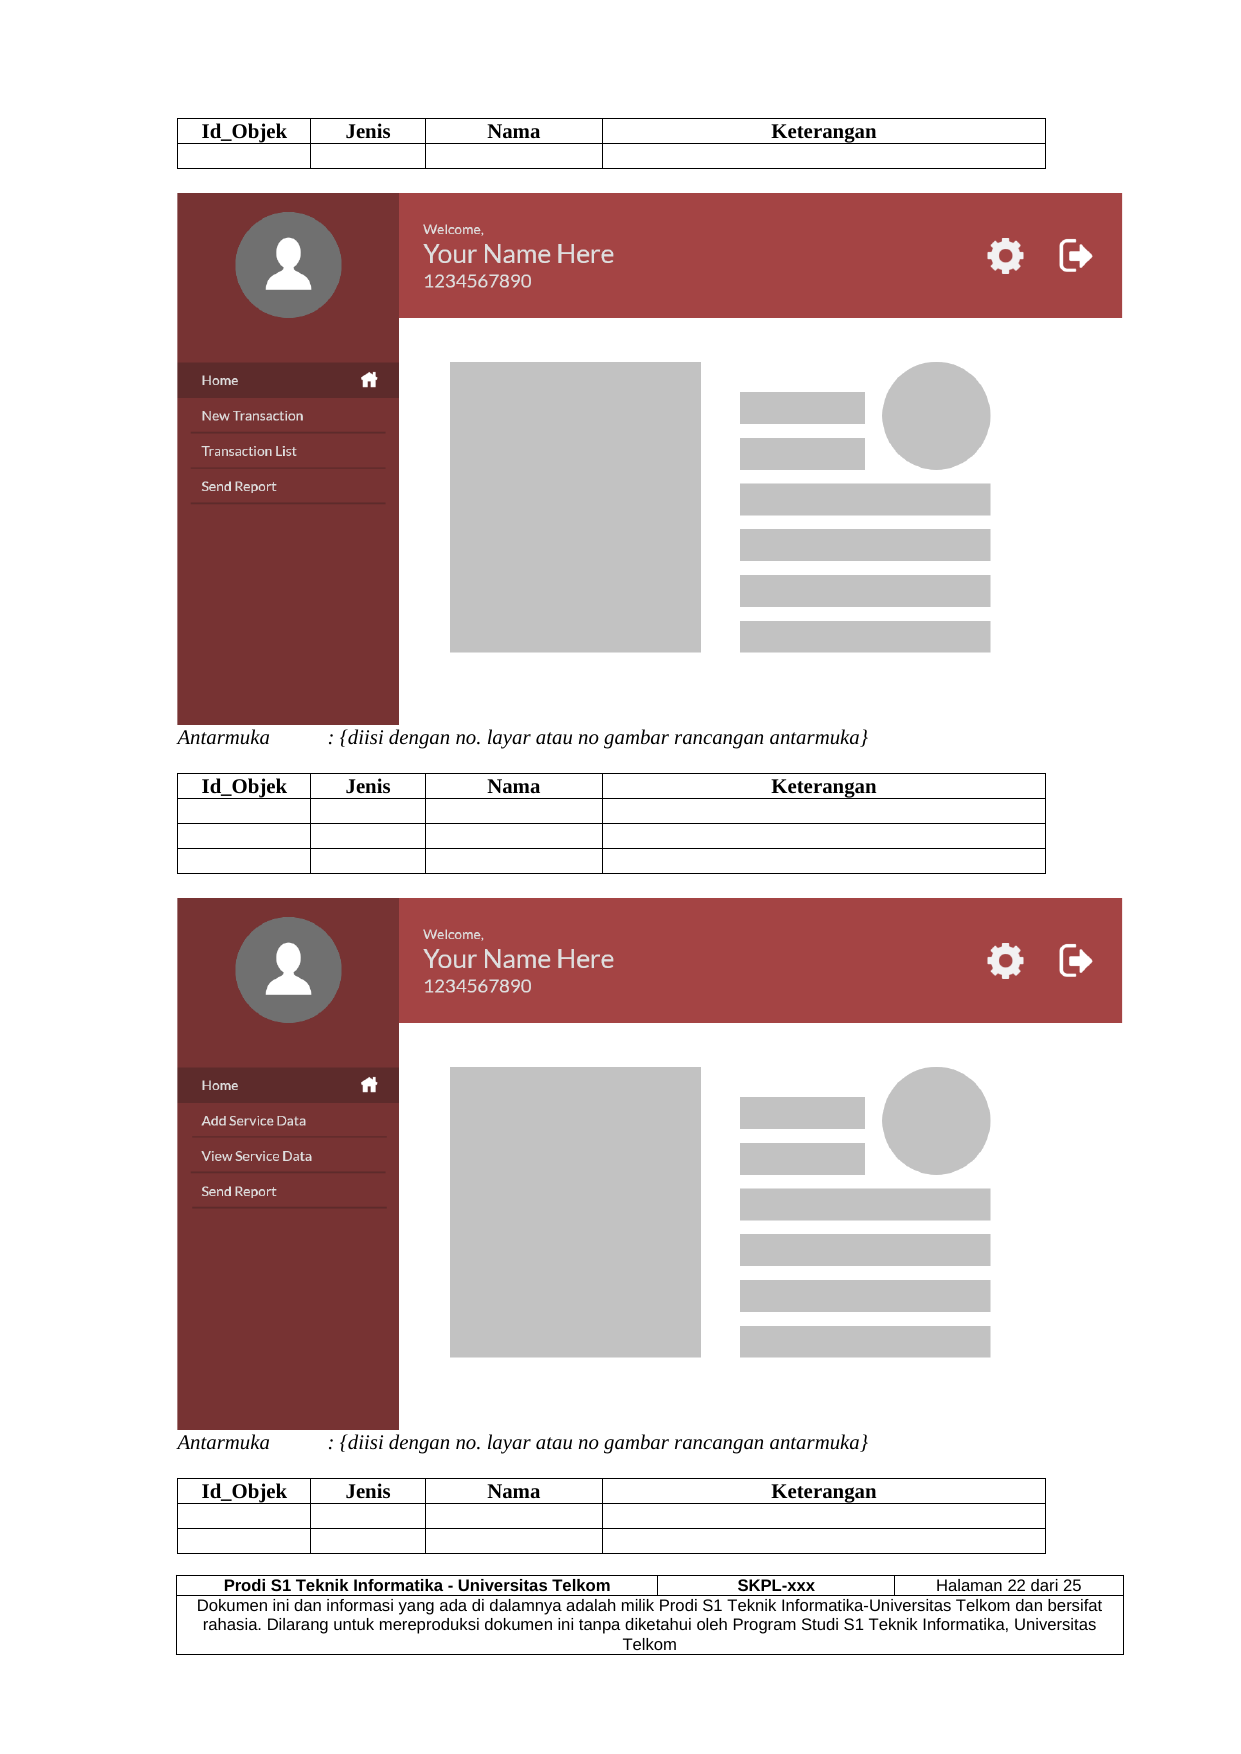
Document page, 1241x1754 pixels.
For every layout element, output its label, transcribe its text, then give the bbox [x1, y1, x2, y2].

table_header Id_Objek [178, 774, 310, 798]
table_cell [426, 799, 602, 823]
table_cell [603, 849, 1045, 873]
table_cell [311, 1504, 425, 1528]
table_cell [311, 144, 425, 168]
text Antarmuka : {diisi dengan no. layar atau no gambar rancangan antarmuka} [177, 1430, 1122, 1454]
table_header Keterangan [603, 1479, 1045, 1503]
table_header Nama [426, 774, 602, 798]
table_cell [178, 799, 310, 823]
table_header Jenis [311, 119, 425, 143]
table_cell [603, 1529, 1045, 1553]
table_header Nama [426, 119, 602, 143]
table_cell [603, 824, 1045, 848]
table_cell [178, 144, 310, 168]
table_cell [603, 799, 1045, 823]
table_header Keterangan [603, 774, 1045, 798]
table_header Nama [426, 1479, 602, 1503]
table_cell [603, 1504, 1045, 1528]
table_cell [426, 1529, 602, 1553]
text Antarmuka : {diisi dengan no. layar atau no gambar rancangan antarmuka} [177, 725, 1122, 749]
table_cell [178, 1529, 310, 1553]
table_cell [426, 824, 602, 848]
table_header Keterangan [603, 119, 1045, 143]
table_cell [426, 1504, 602, 1528]
table_header Id_Objek [178, 1479, 310, 1503]
table_cell [178, 849, 310, 873]
table_header Jenis [311, 1479, 425, 1503]
table_cell [311, 824, 425, 848]
table_cell [178, 824, 310, 848]
table_cell [426, 849, 602, 873]
table_cell [178, 1504, 310, 1528]
picture [177, 898, 1123, 1430]
table_header Jenis [311, 774, 425, 798]
table_cell [311, 799, 425, 823]
table_header Id_Objek [178, 119, 310, 143]
table_cell [311, 1529, 425, 1553]
table_cell [426, 144, 602, 168]
picture [177, 193, 1123, 725]
table_cell [603, 144, 1045, 168]
table_cell [311, 849, 425, 873]
